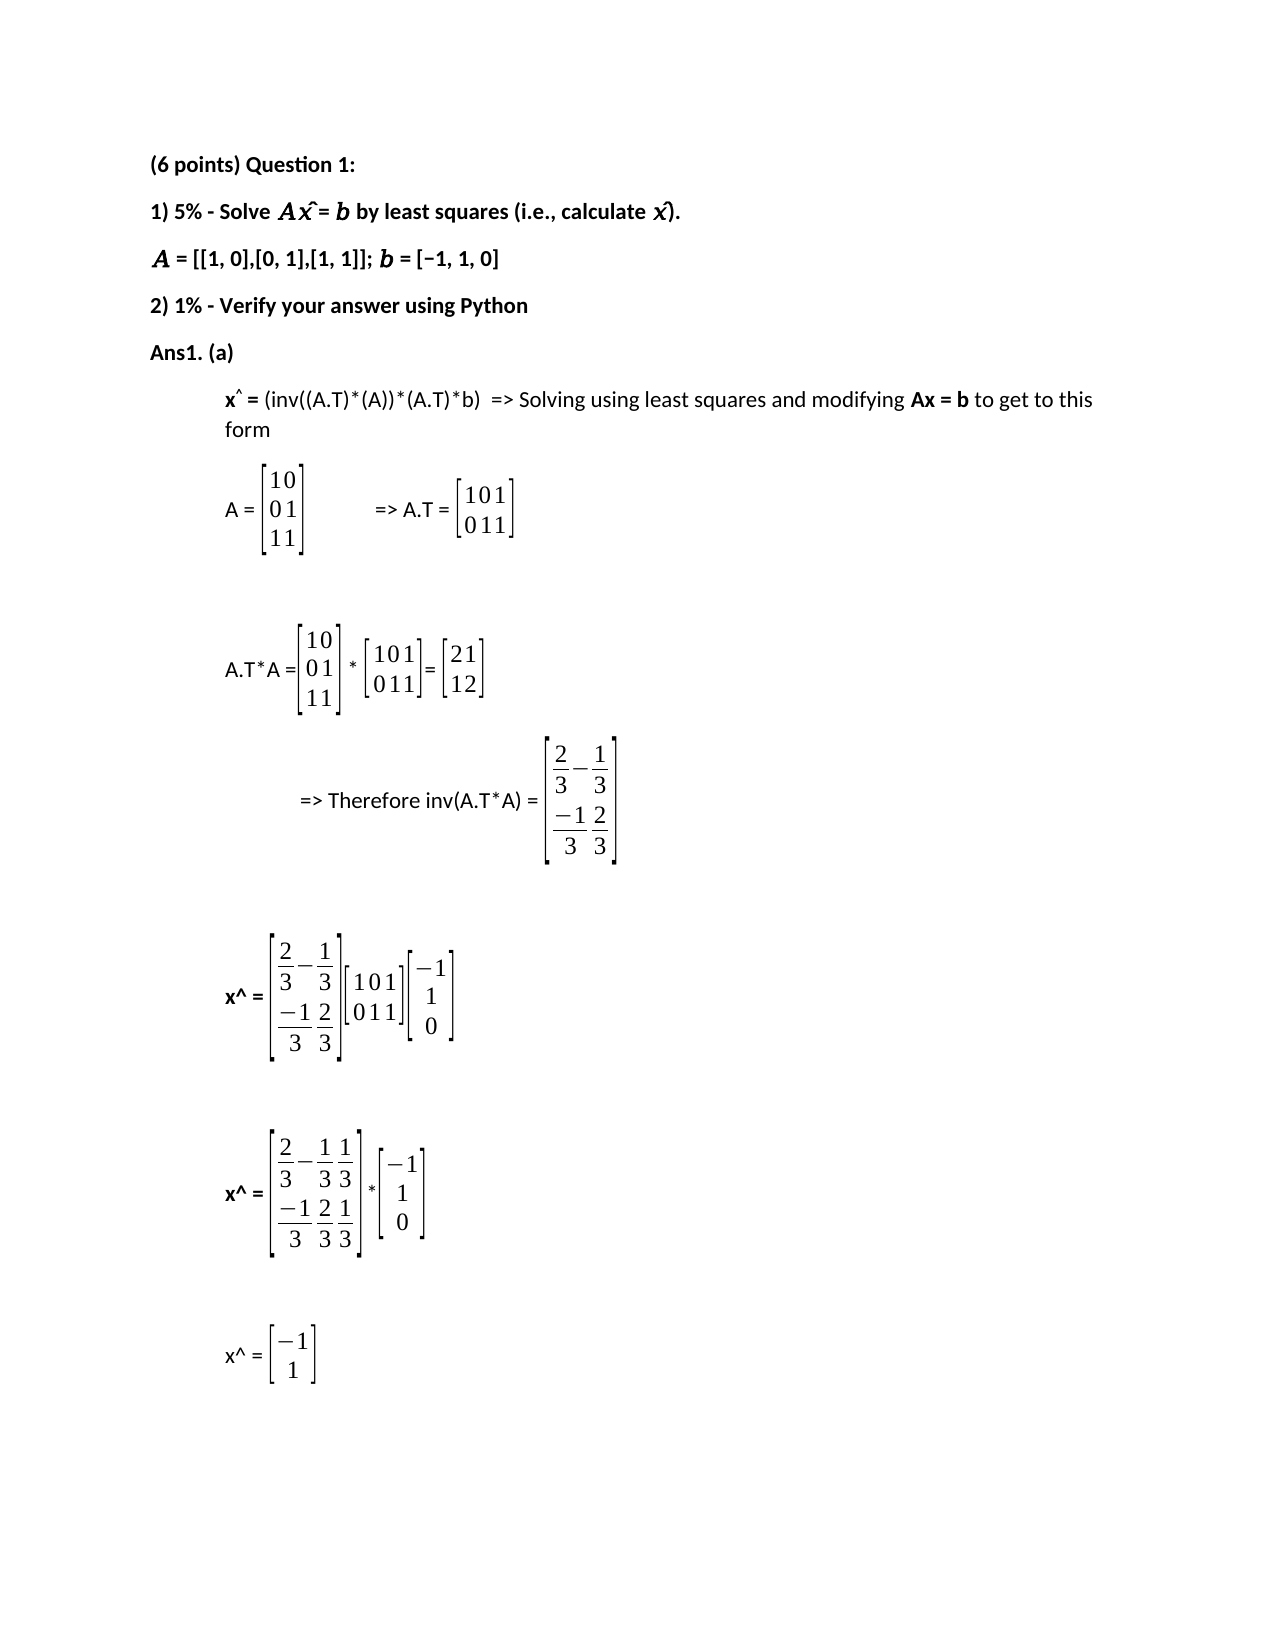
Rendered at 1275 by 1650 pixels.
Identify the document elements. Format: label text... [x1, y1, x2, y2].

text 2) 1% - Verify your answer using Python [150, 291, 1125, 319]
text x^ = * [150, 1128, 1125, 1258]
text Ans1. (a) [150, 338, 1125, 366]
text => Therefore inv(A.T*A) = [225, 734, 1125, 865]
text 1) 5% - Solve 𝐴𝑥̂ = 𝑏 by least squares (i.e., calculate 𝑥̂). [150, 197, 1125, 225]
text A = => A.T = [150, 462, 1125, 556]
text x^ = (inv((A.T)*(A))*(A.T)*b) => Solving using least squares and modifying Ax = b to get to this form [225, 385, 1125, 443]
text (6 points) Question 1: [150, 150, 1125, 178]
text x^ = [225, 931, 1125, 1062]
text 𝐴 = [[1, 0],[0, 1],[1, 1]]; 𝑏 = [−1, 1, 0] [150, 244, 1125, 273]
text A.T*A = * = [150, 622, 1125, 716]
text x^ = [150, 1324, 1125, 1386]
